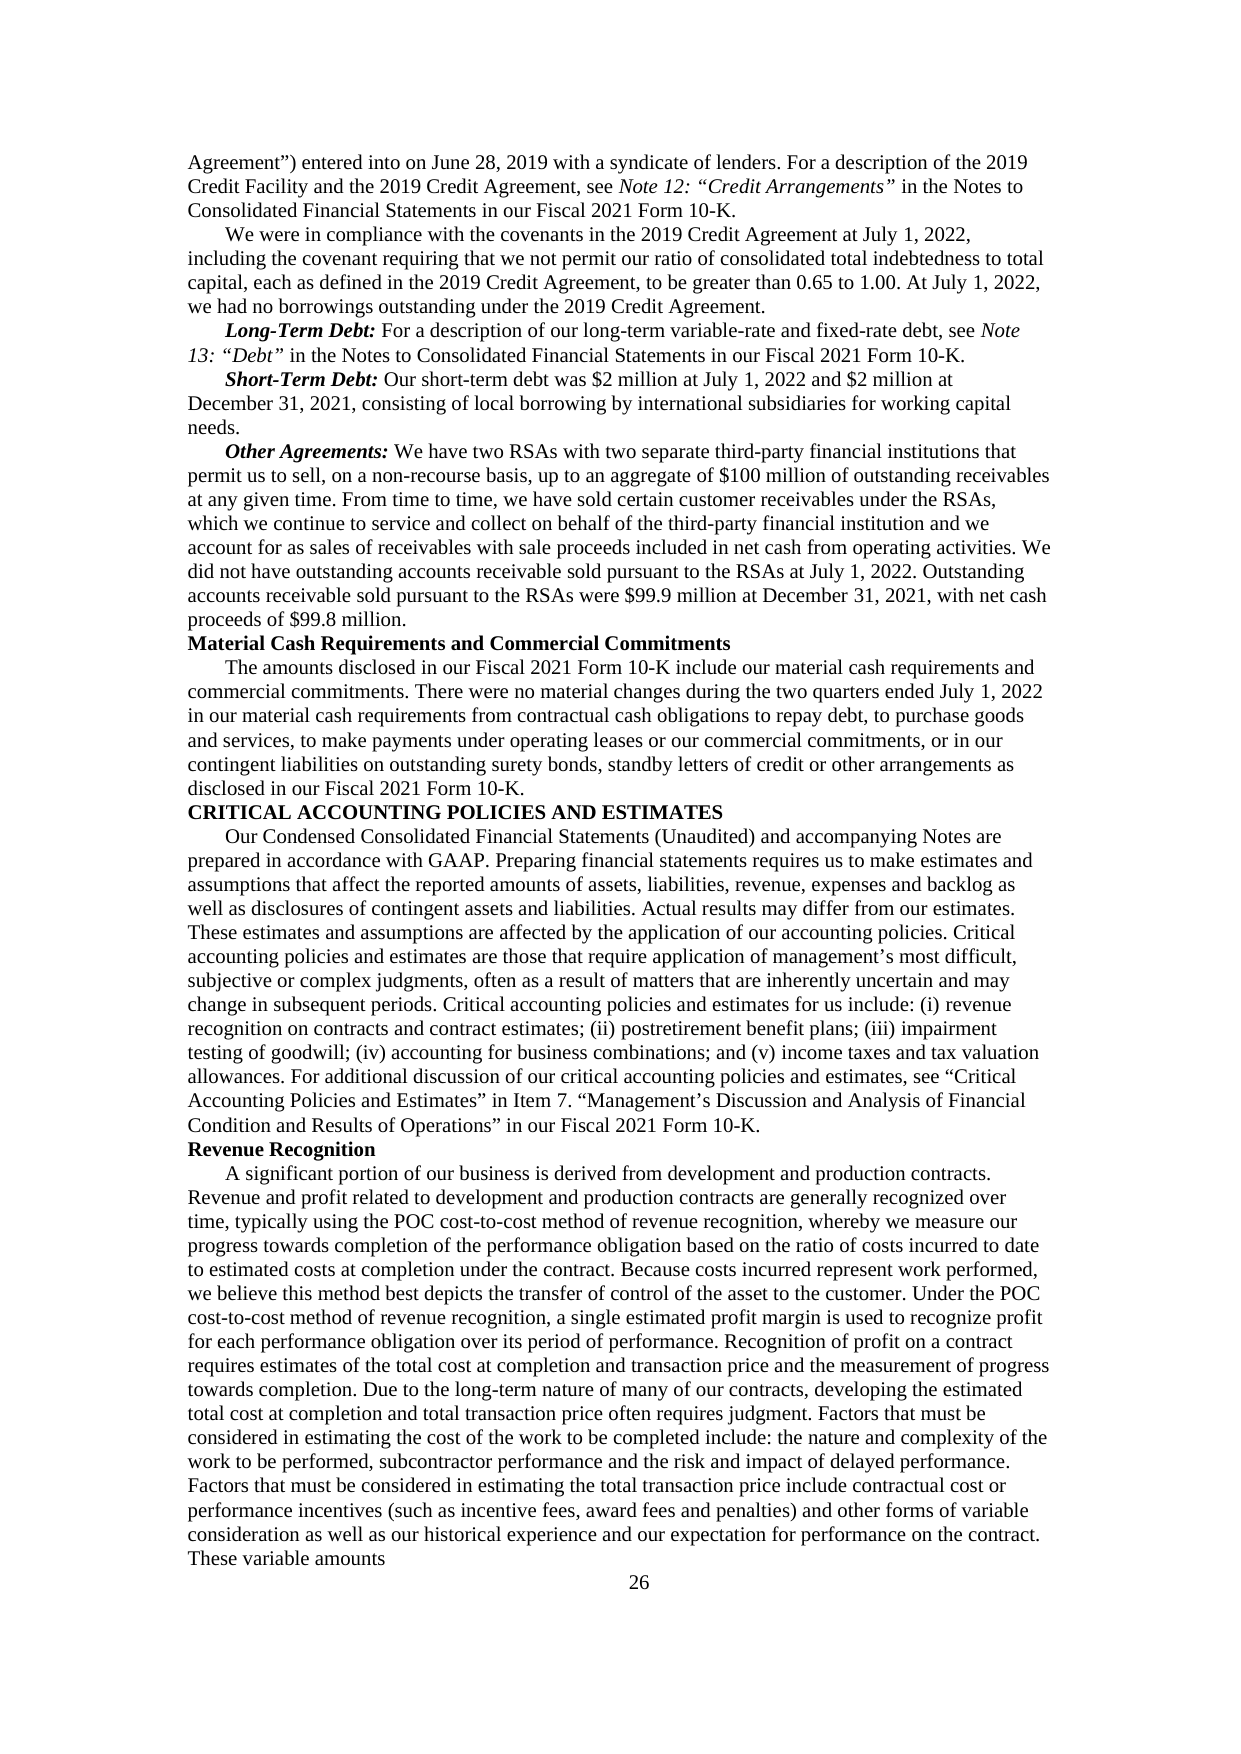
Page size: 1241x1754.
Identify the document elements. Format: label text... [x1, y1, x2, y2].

text 26 [187, 1570, 1053, 1594]
text Revenue Recognition [187, 1137, 1053, 1161]
text Material Cash Requirements and Commercial Commitments [187, 631, 1053, 655]
text Our Condensed Consolidated Financial Statements (Unaudited) and accompanying Notes are prepared in accordance with GAAP. Preparing financial statements requires us to make estimates and assumptions that affect the reported amounts of assets, liabilities, revenue, expenses and backlog as well as disclosures of contingent assets and liabilities. Actual results may differ from our estimates. These estimates and assumptions are affected by the application of our accounting policies. Critical accounting policies and estimates are those that require application of management’s most difficult, subjective or complex judgments, often as a result of matters that are inherently uncertain and may change in subsequent periods. Critical accounting policies and estimates for us include: (i) revenue recognition on contracts and contract estimates; (ii) postretirement benefit plans; (iii) impairment testing of goodwill; (iv) accounting for business combinations; and (v) income taxes and tax valuation allowances. For additional discussion of our critical accounting policies and estimates, see “Critical Accounting Policies and Estimates” in Item 7. “Management’s Discussion and Analysis of Financial Condition and Results of Operations” in our Fiscal 2021 Form 10-K. [187, 824, 1053, 1137]
text CRITICAL ACCOUNTING POLICIES AND ESTIMATES [187, 800, 1053, 824]
text We were in compliance with the covenants in the 2019 Credit Agreement at July 1, 2022, including the covenant requiring that we not permit our ratio of consolidated total indebtedness to total capital, each as defined in the 2019 Credit Agreement, to be greater than 0.65 to 1.00. At July 1, 2022, we had no borrowings outstanding under the 2019 Credit Agreement. [187, 222, 1053, 318]
text The amounts disclosed in our Fiscal 2021 Form 10-K include our material cash requirements and commercial commitments. There were no material changes during the two quarters ended July 1, 2022 in our material cash requirements from contractual cash obligations to repay debt, to purchase goods and services, to make payments under operating leases or our commercial commitments, or in our contingent liabilities on outstanding surety bonds, standby letters of credit or other arrangements as disclosed in our Fiscal 2021 Form 10-K. [187, 655, 1053, 800]
text Other Agreements: We have two RSAs with two separate third-party financial institutions that permit us to sell, on a non-recourse basis, up to an aggregate of $100 million of outstanding receivables at any given time. From time to time, we have sold certain customer receivables under the RSAs, which we continue to service and collect on behalf of the third-party financial institution and we account for as sales of receivables with sale proceeds included in net cash from operating activities. We did not have outstanding accounts receivable sold pursuant to the RSAs at July 1, 2022. Outstanding accounts receivable sold pursuant to the RSAs were $99.9 million at December 31, 2021, with net cash proceeds of $99.8 million. [187, 439, 1053, 631]
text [187, 150, 1053, 222]
text Short-Term Debt: Our short-term debt was $2 million at July 1, 2022 and $2 million at December 31, 2021, consisting of local borrowing by international subsidiaries for working capital needs. [187, 367, 1053, 439]
text A significant portion of our business is derived from development and production contracts. Revenue and profit related to development and production contracts are generally recognized over time, typically using the POC cost-to-cost method of revenue recognition, whereby we measure our progress towards completion of the performance obligation based on the ratio of costs incurred to date to estimated costs at completion under the contract. Because costs incurred represent work performed, we believe this method best depicts the transfer of control of the asset to the customer. Under the POC cost-to-cost method of revenue recognition, a single estimated profit margin is used to recognize profit for each performance obligation over its period of performance. Recognition of profit on a contract requires estimates of the total cost at completion and transaction price and the measurement of progress towards completion. Due to the long-term nature of many of our contracts, developing the estimated total cost at completion and total transaction price often requires judgment. Factors that must be considered in estimating the cost of the work to be completed include: the nature and complexity of the work to be performed, subcontractor performance and the risk and impact of delayed performance. Factors that must be considered in estimating the total transaction price include contractual cost or performance incentives (such as incentive fees, award fees and penalties) and other forms of variable consideration as well as our historical experience and our expectation for performance on the contract. These variable amounts [187, 1161, 1053, 1570]
text Long-Term Debt: For a description of our long-term variable-rate and fixed-rate debt, see Note 13: “Debt” in the Notes to Consolidated Financial Statements in our Fiscal 2021 Form 10-K. [187, 318, 1053, 367]
